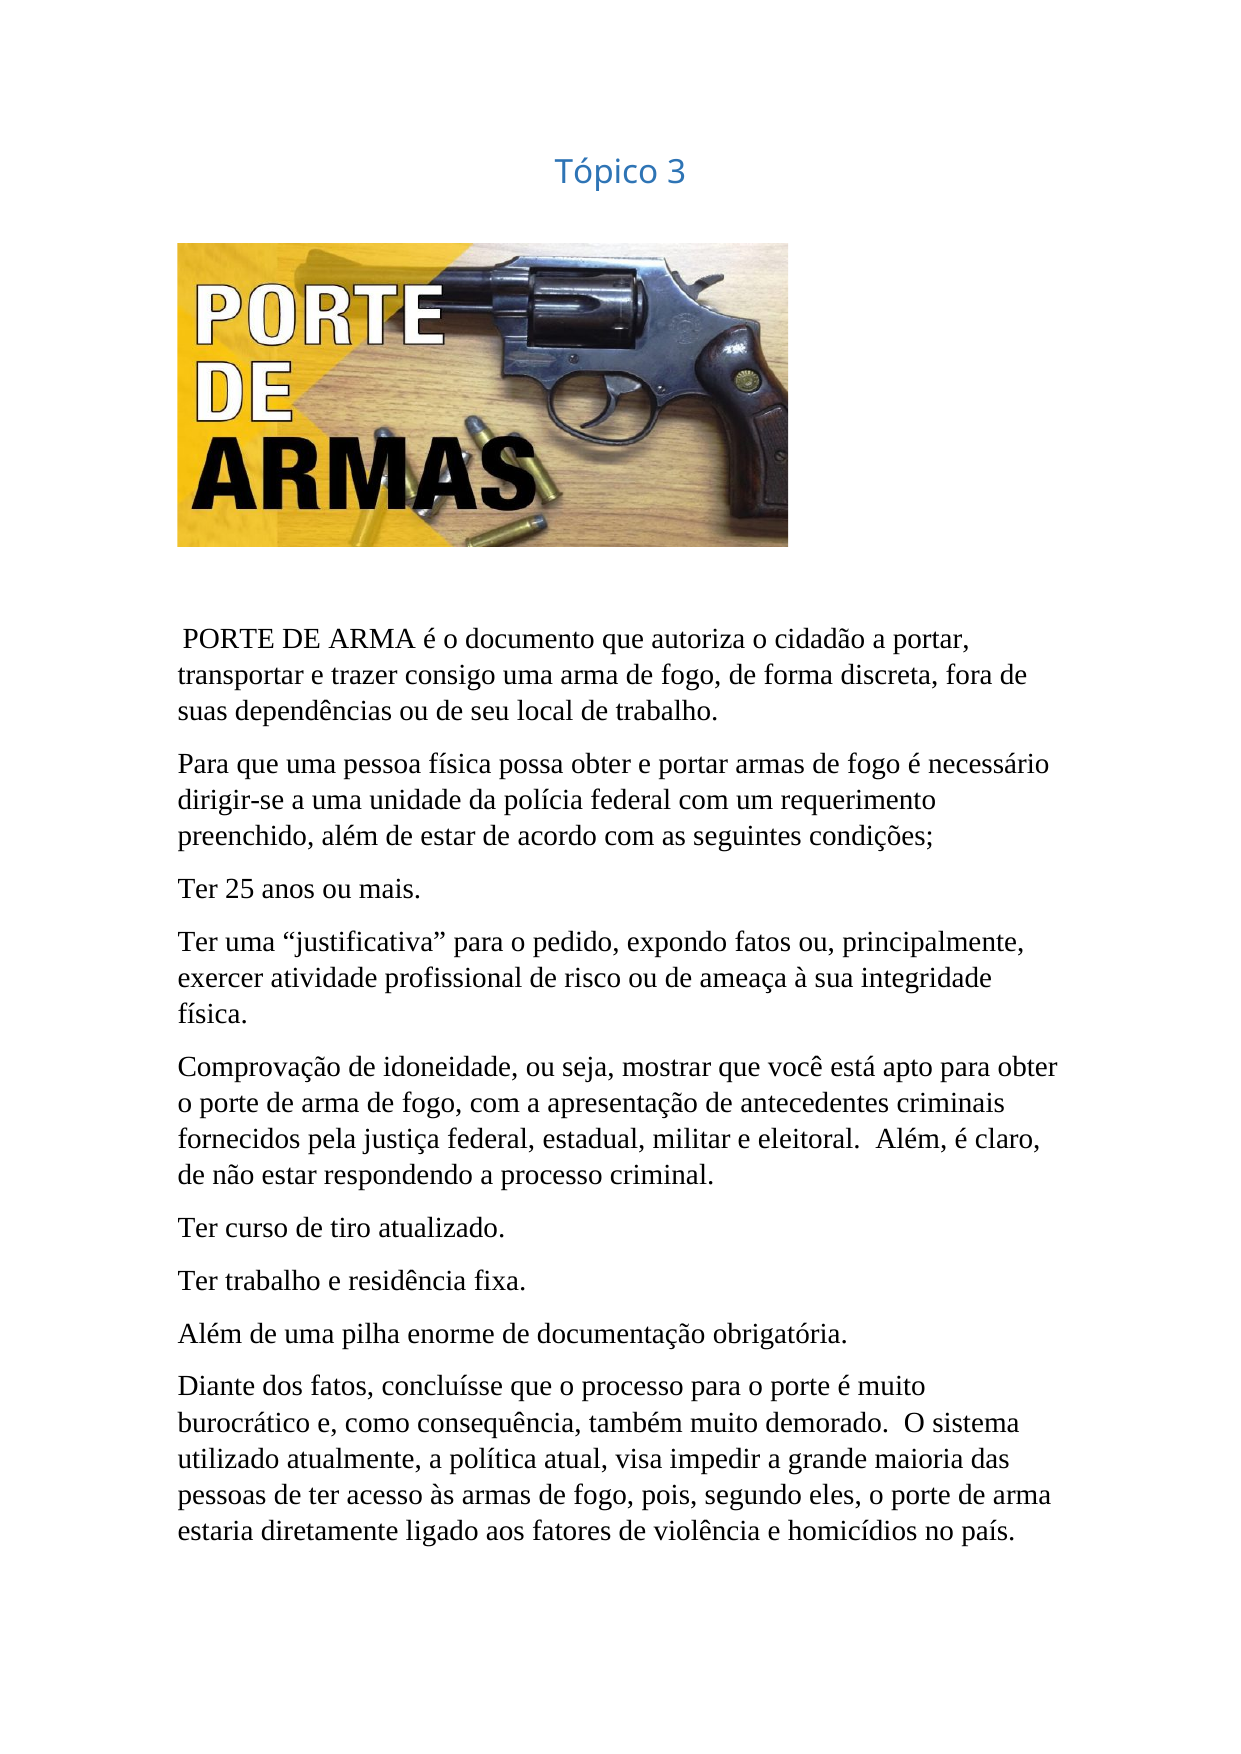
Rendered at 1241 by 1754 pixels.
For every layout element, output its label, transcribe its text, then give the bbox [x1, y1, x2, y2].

text Ter 25 anos ou mais. [177, 871, 1063, 904]
subtitle Tópico 3 [177, 148, 1063, 193]
text PORTE DE ARMA é o documento que autoriza o cidadão a portar, transportar e trazer consigo uma arma de fogo, de forma discreta, fora de suas dependências ou de seu local de trabalho. [177, 621, 1063, 727]
picture [177, 243, 789, 547]
text Ter trabalho e residência fixa. [177, 1263, 1063, 1296]
text Ter uma “justificativa” para o pedido, expondo fatos ou, principalmente, exercer atividade profissional de risco ou de ameaça à sua integridade física. [177, 924, 1063, 1029]
text Para que uma pessoa física possa obter e portar armas de fogo é necessário dirigir-se a uma unidade da polícia federal com um requerimento preenchido, além de estar de acordo com as seguintes condições; [177, 746, 1063, 852]
text Ter curso de tiro atualizado. [177, 1210, 1063, 1244]
text Além de uma pilha enorme de documentação obrigatória. [177, 1316, 1063, 1349]
text Diante dos fatos, concluísse que o processo para o porte é muito burocrático e, como consequência, também muito demorado. O sistema utilizado atualmente, a política atual, visa impedir a grande maioria das pessoas de ter acesso às armas de fogo, pois, segundo eles, o porte de arma estaria diretamente ligado aos fatores de violência e homicídios no país. [177, 1368, 1063, 1547]
text Comprovação de idoneidade, ou seja, mostrar que você está apto para obter o porte de arma de fogo, com a apresentação de antecedentes criminais fornecidos pela justiça federal, estadual, militar e eleitoral. Além, é claro, de não estar respondendo a processo criminal. [177, 1049, 1063, 1191]
